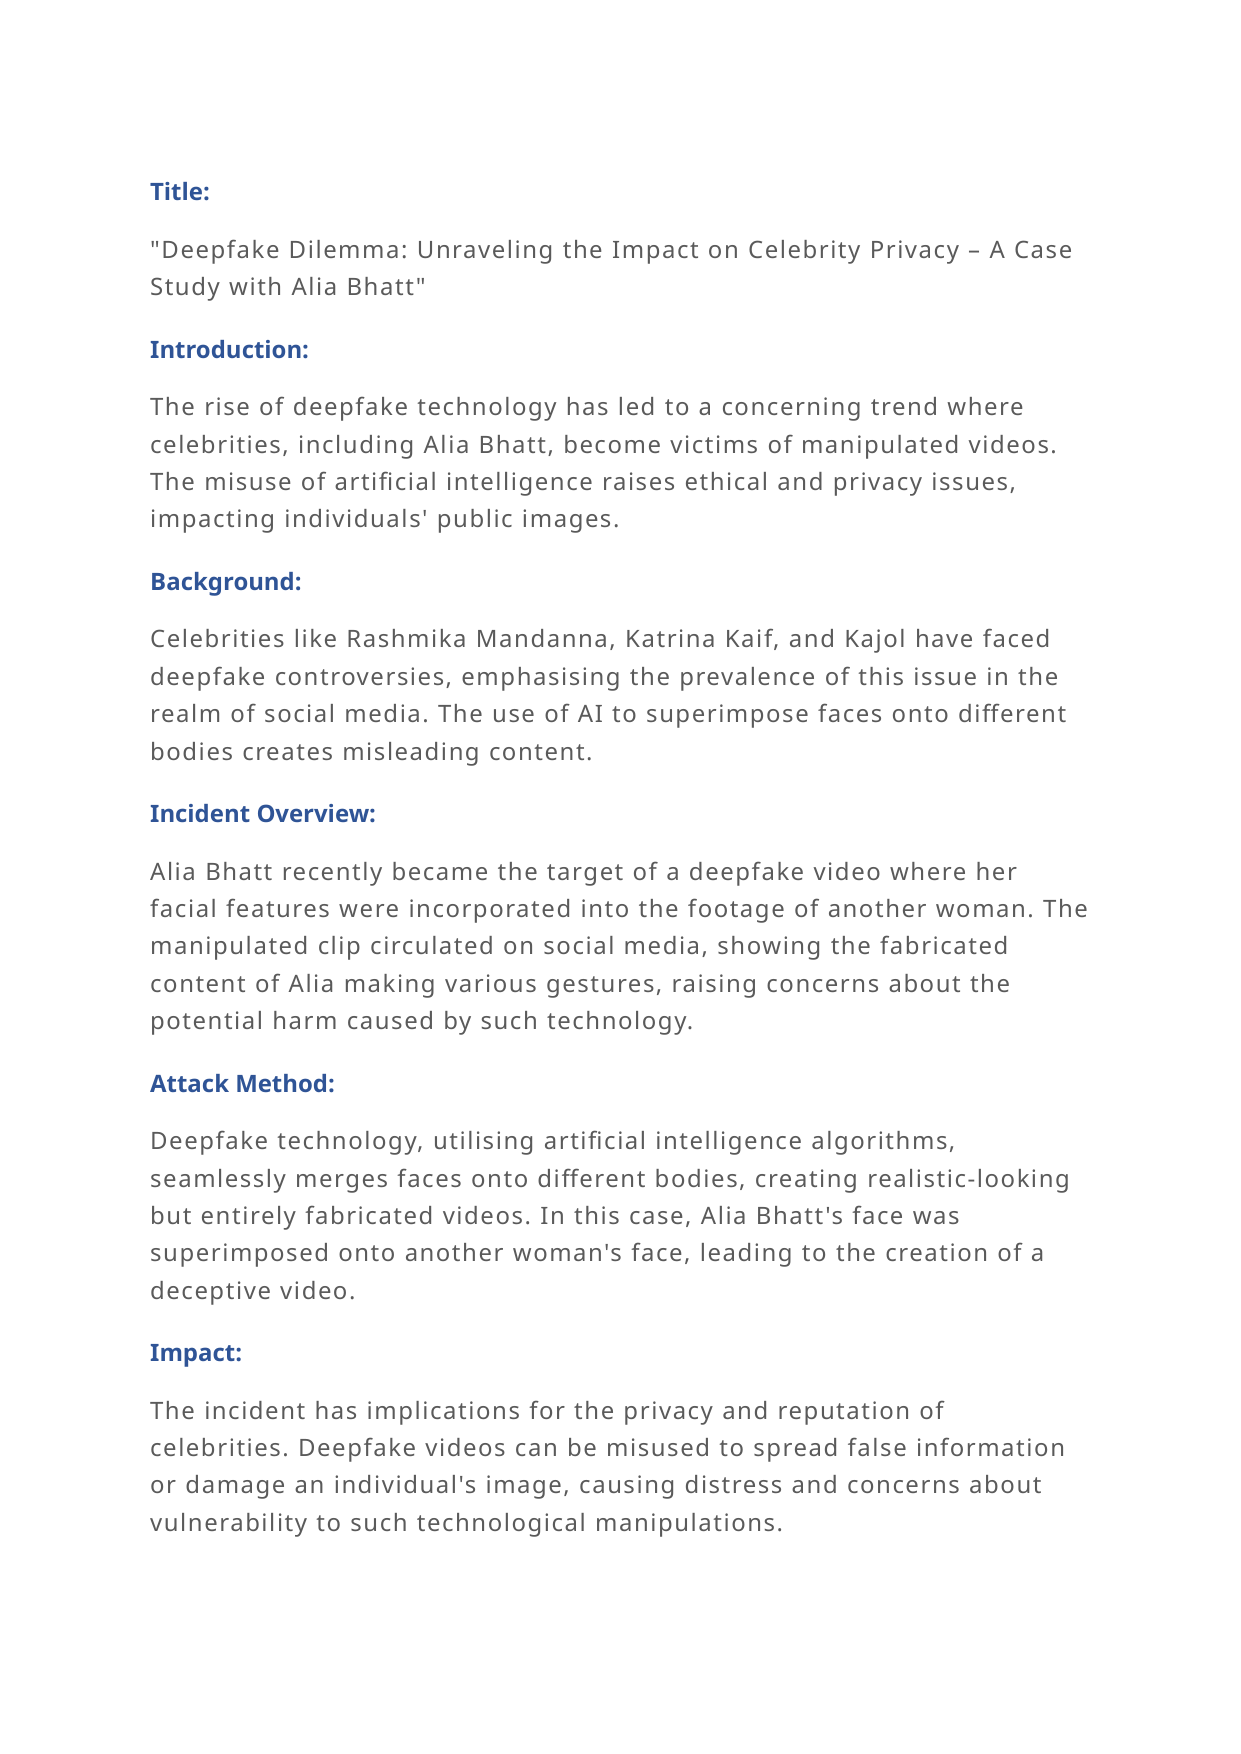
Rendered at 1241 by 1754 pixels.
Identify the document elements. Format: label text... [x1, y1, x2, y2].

subtitle Celebrities like Rashmika Mandanna, Katrina Kaif, and Kajol have faced deepfake controversies, emphasising the prevalence of this issue in the realm of social media. The use of AI to superimpose faces onto different bodies creates misleading content. [150, 622, 1090, 767]
subtitle The rise of deepfake technology has led to a concerning trend where celebrities, including Alia Bhatt, become victims of manipulated videos. The misuse of artificial intelligence raises ethical and privacy issues, impacting individuals' public images. [150, 390, 1090, 535]
subtitle Alia Bhatt recently became the target of a deepfake video where her facial features were incorporated into the footage of another woman. The manipulated clip circulated on social media, showing the fabricated content of Alia making various gestures, raising concerns about the potential harm caused by such technology. [150, 854, 1090, 1037]
subtitle Background: [150, 564, 1090, 597]
subtitle Deepfake technology, utilising artificial intelligence algorithms, seamlessly merges faces onto different bodies, creating realistic-looking but entirely fabricated videos. In this case, Alia Bhatt's face was superimposed onto another woman's face, leading to the creation of a deceptive video. [150, 1124, 1090, 1306]
subtitle Incident Overview: [150, 797, 1090, 829]
subtitle Introduction: [150, 332, 1090, 365]
subtitle "Deepfake Dilemma: Unraveling the Impact on Celebrity Privacy – A Case Study with Alia Bhatt" [150, 233, 1090, 303]
subtitle Attack Method: [150, 1066, 1090, 1099]
subtitle Impact: [150, 1336, 1090, 1368]
subtitle The incident has implications for the privacy and reputation of celebrities. Deepfake videos can be misused to spread false information or damage an individual's image, causing distress and concerns about vulnerability to such technological manipulations. [150, 1393, 1090, 1538]
subtitle Title: [150, 175, 1090, 208]
